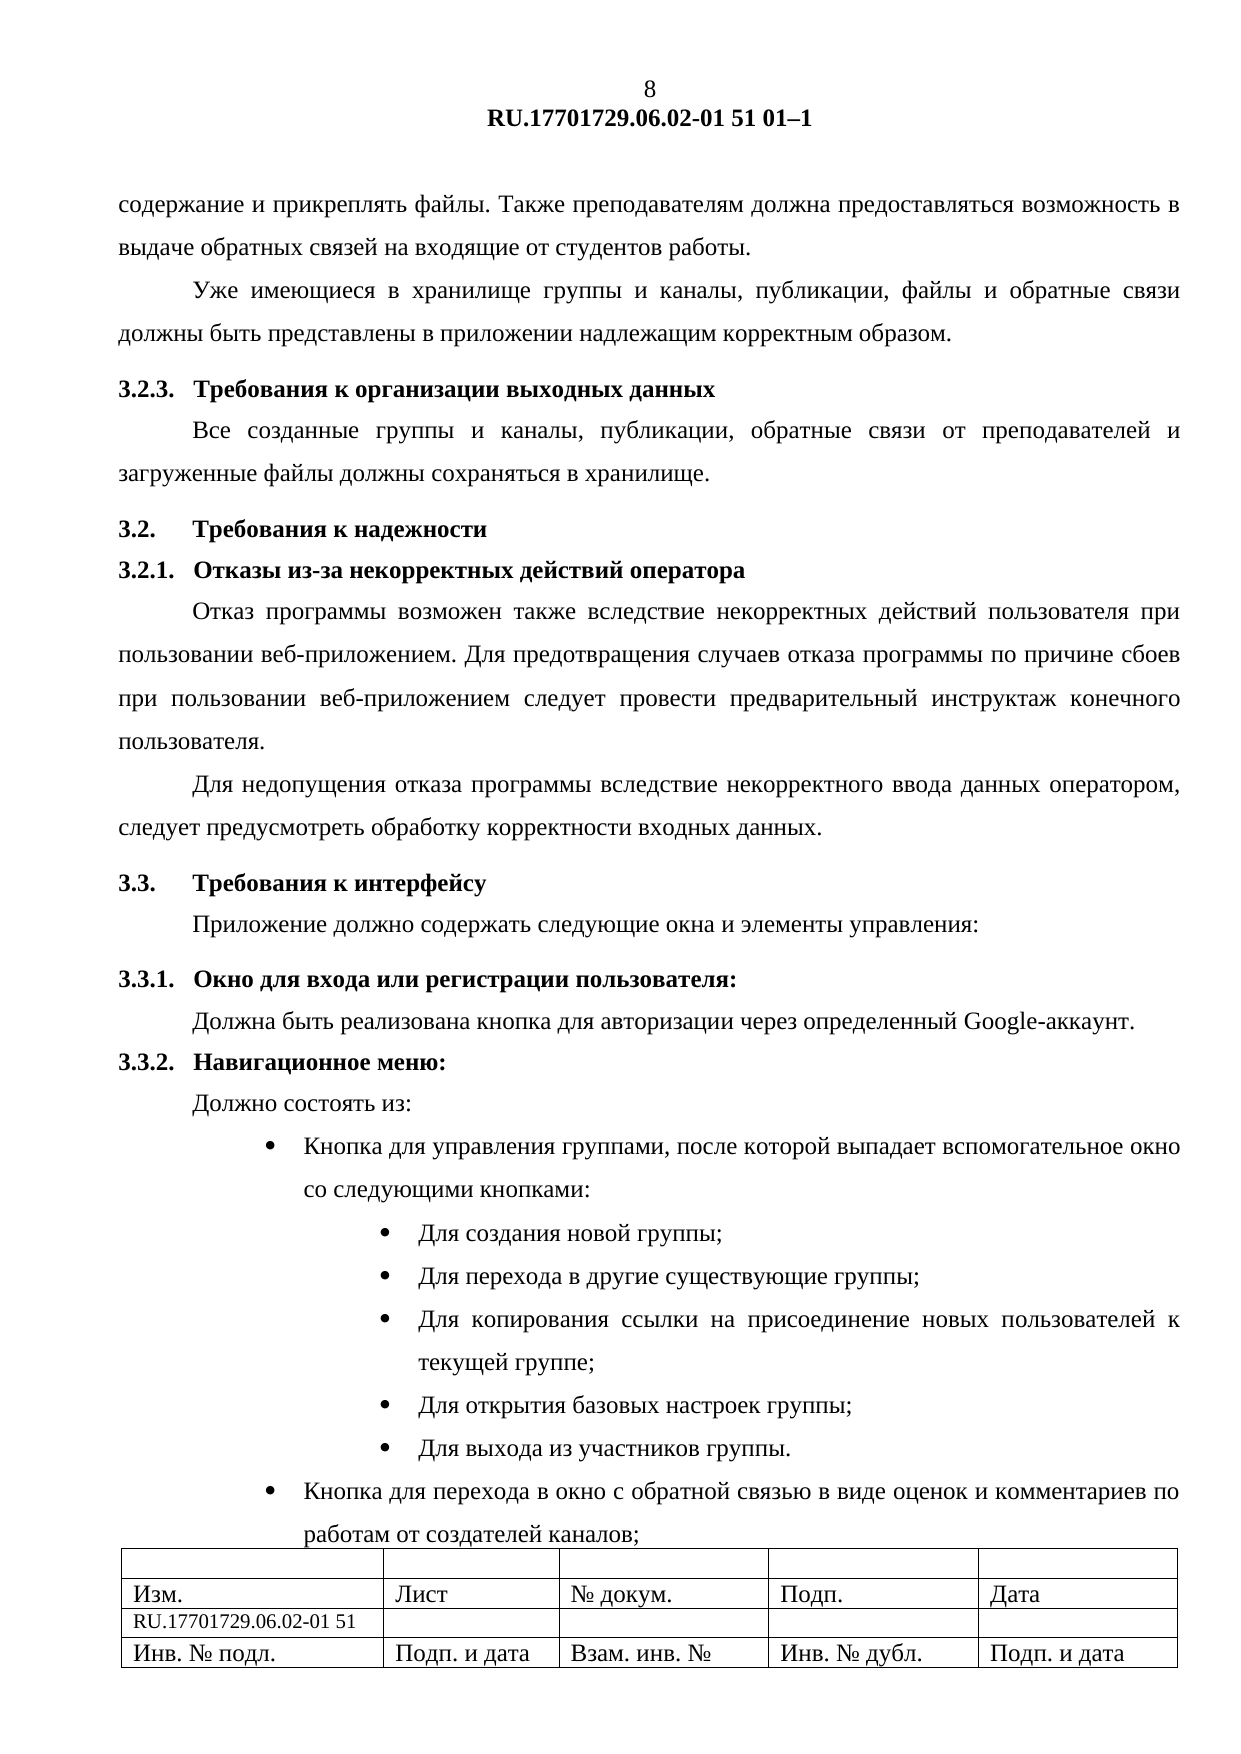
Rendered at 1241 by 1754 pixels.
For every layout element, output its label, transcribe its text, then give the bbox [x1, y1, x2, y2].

text Должно состоять из: [118, 1088, 1181, 1117]
text Уже имеющиеся в хранилище группы и каналы, публикации, файлы и обратные связи должны быть представлены в приложении надлежащим корректным образом. [118, 275, 1181, 347]
subtitle Требования к надежности [118, 514, 1181, 543]
list Кнопка для перехода в окно с обратной связью в виде оценок и комментариев по работам от создателей каналов; [266, 1476, 1181, 1548]
list Кнопка для управления группами, после которой выпадает вспомогательное окно со следующими кнопками: [266, 1131, 1181, 1203]
text Отказ программы возможен также вследствие некорректных действий пользователя при пользовании веб-приложением. Для предотвращения случаев отказа программы по причине сбоев при пользовании веб-приложением следует провести предварительный инструктаж конечного пользователя. [118, 596, 1181, 754]
list Для копирования ссылки на присоединение новых пользователей к текущей группе; [381, 1304, 1181, 1376]
subtitle Отказы из-за некорректных действий оператора [118, 555, 1181, 584]
list Для создания новой группы; [381, 1218, 1181, 1246]
subtitle Требования к интерфейсу [118, 868, 1181, 896]
text Должна быть реализована кнопка для авторизации через определенный Google-аккаунт. [118, 1006, 1181, 1034]
list Для выхода из участников группы. [381, 1433, 1181, 1462]
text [118, 189, 1181, 261]
subtitle Требования к организации выходных данных [118, 374, 1181, 403]
text Приложение должно содержать следующие окна и элементы управления: [118, 909, 1181, 938]
list Для открытия базовых настроек группы; [381, 1390, 1181, 1419]
list Для перехода в другие существующие группы; [381, 1261, 1181, 1289]
subtitle Навигационное меню: [118, 1047, 1181, 1076]
text Для недопущения отказа программы вследствие некорректного ввода данных оператором, следует предусмотреть обработку корректности входных данных. [118, 769, 1181, 841]
text Все созданные группы и каналы, публикации, обратные связи от преподавателей и загруженные файлы должны сохраняться в хранилище. [118, 415, 1181, 487]
subtitle Окно для входа или регистрации пользователя: [118, 964, 1181, 993]
